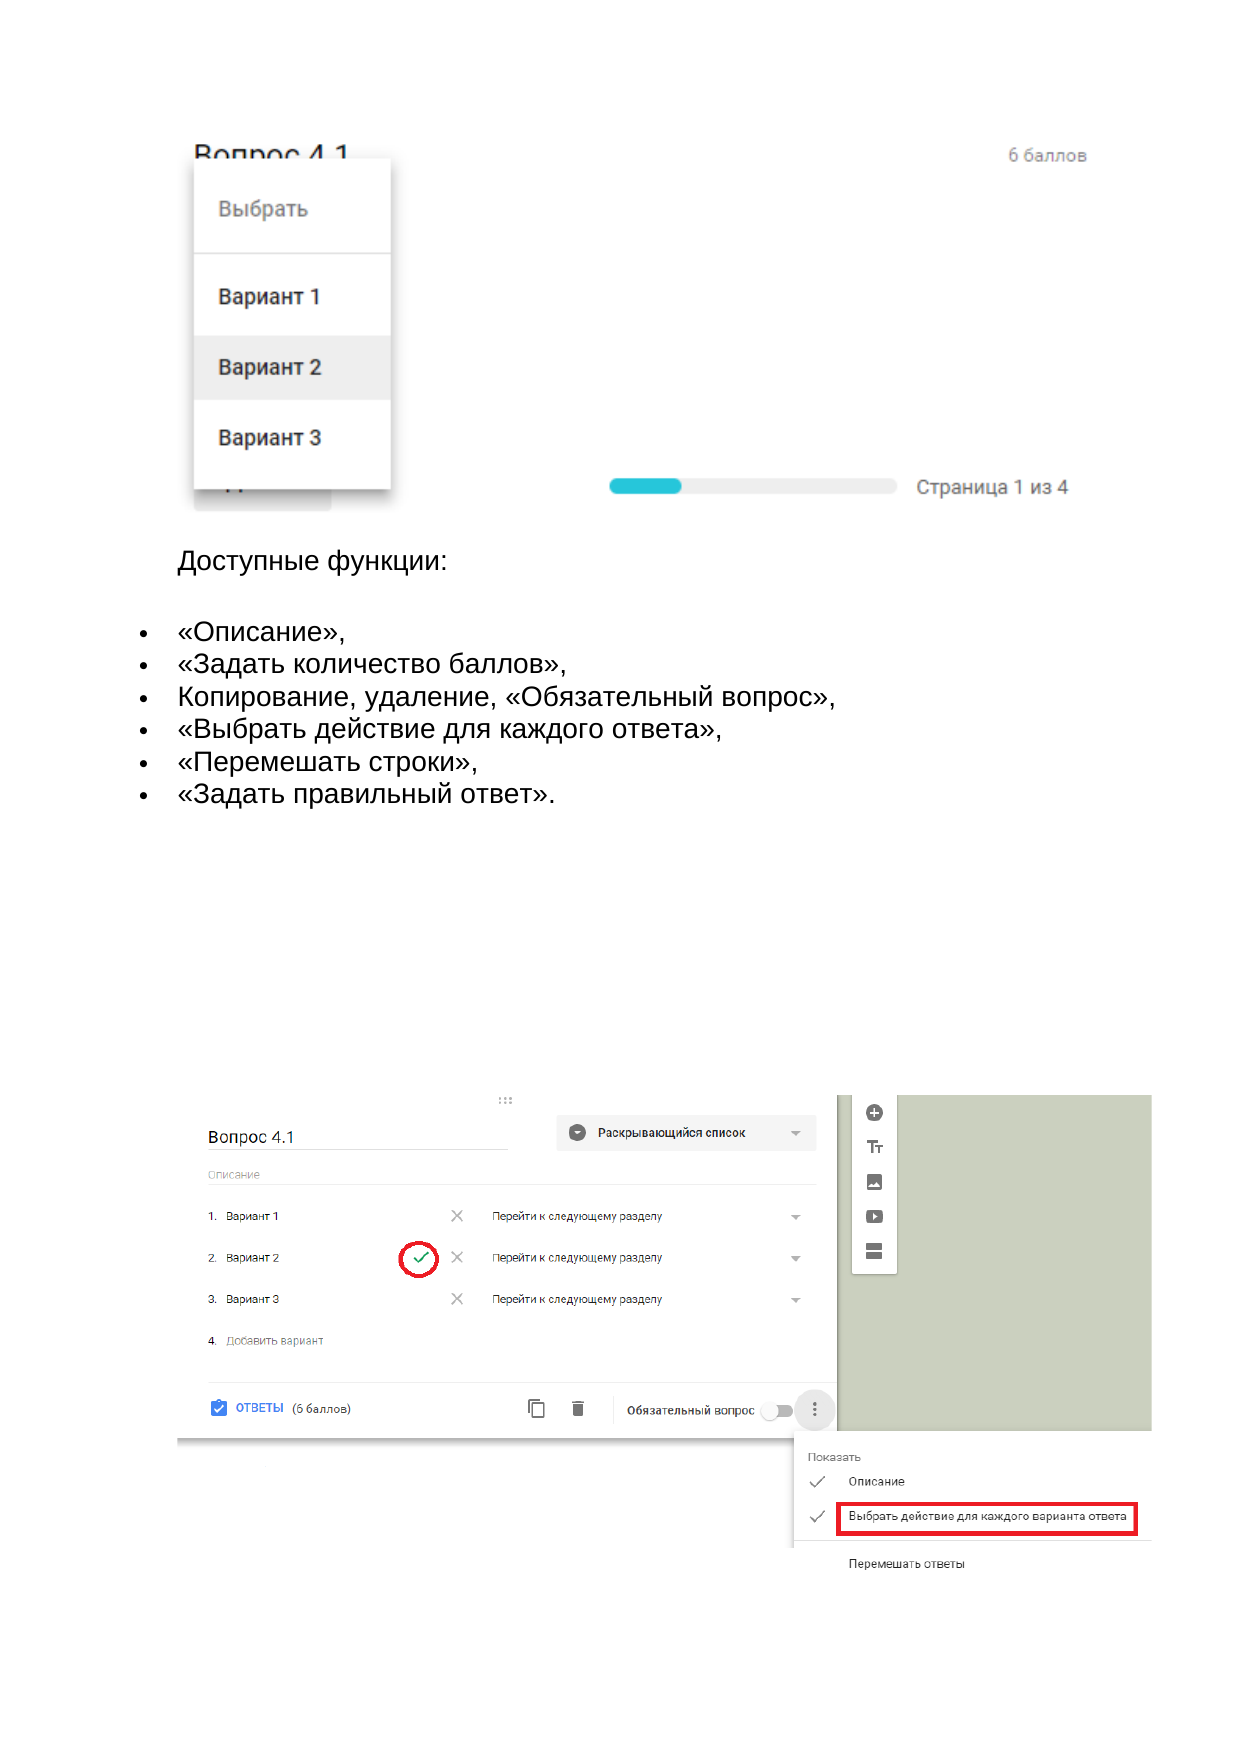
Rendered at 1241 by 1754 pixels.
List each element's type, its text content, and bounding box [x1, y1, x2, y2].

picture [177, 118, 1099, 513]
picture [177, 1095, 1152, 1581]
list «Задать количество баллов», [140, 647, 1152, 680]
list «Перемешать строки», [140, 745, 1152, 777]
text Доступные функции: [177, 544, 1152, 576]
list «Описание», [140, 615, 1152, 647]
list «Задать правильный ответ». [140, 777, 1152, 809]
list «Выбрать действие для каждого ответа», [140, 712, 1152, 745]
list Копирование, удаление, «Обязательный вопрос», [140, 680, 1152, 712]
